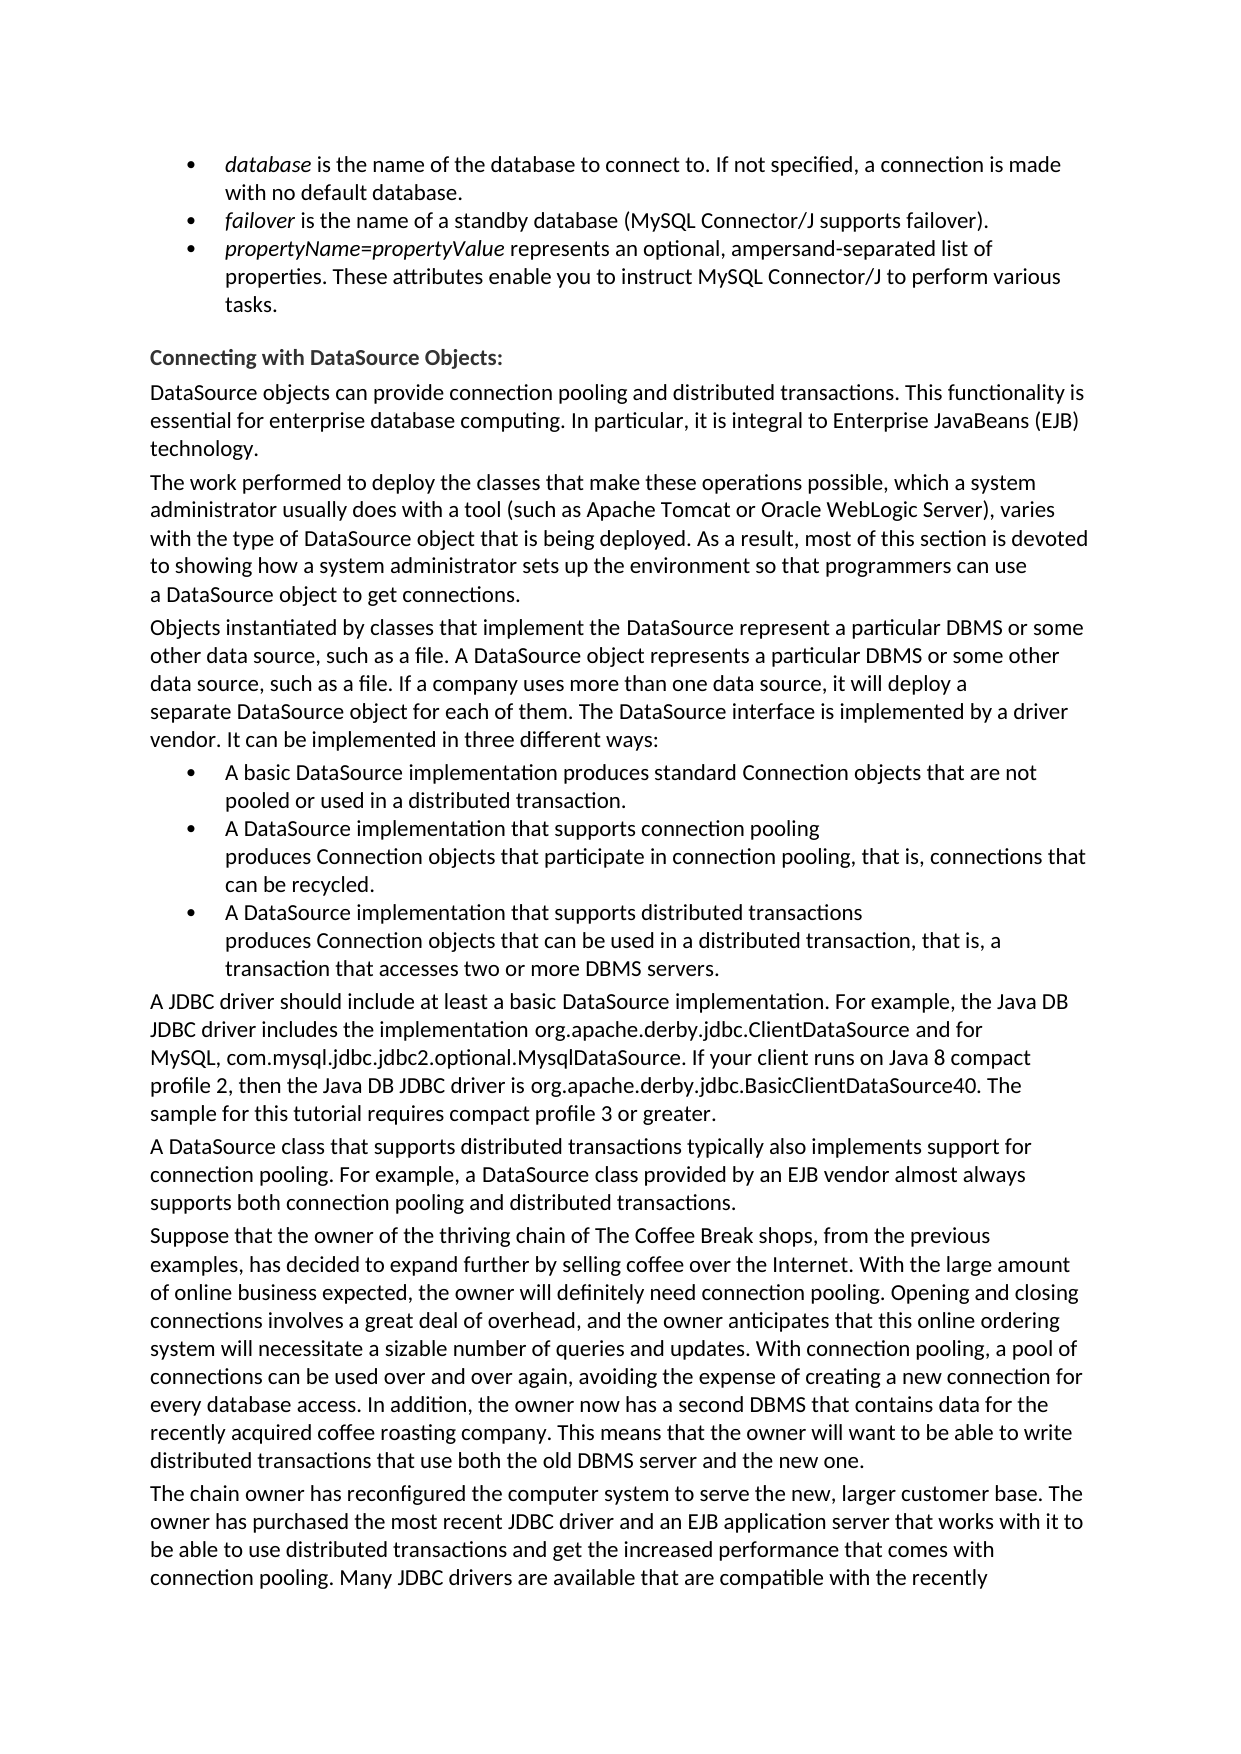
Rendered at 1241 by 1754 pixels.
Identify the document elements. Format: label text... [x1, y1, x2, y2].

list database is the name of the database to connect to. If not specified, a connection is made with no default database. [187, 150, 1090, 206]
list failover is the name of a standby database (MySQL Connector/J supports failover). [187, 206, 1090, 234]
text Objects instantiated by classes that implement the DataSource represent a particular DBMS or some other data source, such as a file. A DataSource object represents a particular DBMS or some other data source, such as a file. If a company uses more than one data source, it will deploy a separate DataSource object for each of them. The DataSource interface is implemented by a driver vendor. It can be implemented in three different ways: [150, 613, 1090, 753]
list A DataSource implementation that supports connection pooling produces Connection objects that participate in connection pooling, that is, connections that can be recycled. [187, 814, 1090, 898]
list A DataSource implementation that supports distributed transactions produces Connection objects that can be used in a distributed transaction, that is, a transaction that accesses two or more DBMS servers. [187, 898, 1090, 982]
list A basic DataSource implementation produces standard Connection objects that are not pooled or used in a distributed transaction. [187, 758, 1090, 814]
text A DataSource class that supports distributed transactions typically also implements support for connection pooling. For example, a DataSource class provided by an EJB vendor almost always supports both connection pooling and distributed transactions. [150, 1132, 1090, 1217]
text Suppose that the owner of the thriving chain of The Coffee Break shops, from the previous examples, has decided to expand further by selling coffee over the Internet. With the large amount of online business expected, the owner will definitely need connection pooling. Opening and closing connections involves a great deal of overhead, and the owner anticipates that this online ordering system will necessitate a sizable number of queries and updates. With connection pooling, a pool of connections can be used over and over again, avoiding the expense of creating a new connection for every database access. In addition, the owner now has a second DBMS that contains data for the recently acquired coffee roasting company. This means that the owner will want to be able to write distributed transactions that use both the old DBMS server and the new one. [150, 1222, 1090, 1474]
text The work performed to deploy the classes that make these operations possible, which a system administrator usually does with a tool (such as Apache Tomcat or Oracle WebLogic Server), varies with the type of DataSource object that is being deployed. As a result, most of this section is devoted to showing how a system administrator sets up the environment so that programmers can use a DataSource object to get connections. [150, 468, 1090, 608]
text A JDBC driver should include at least a basic DataSource implementation. For example, the Java DB JDBC driver includes the implementation org.apache.derby.jdbc.ClientDataSource and for MySQL, com.mysql.jdbc.jdbc2.optional.MysqlDataSource. If your client runs on Java 8 compact profile 2, then the Java DB JDBC driver is org.apache.derby.jdbc.BasicClientDataSource40. The sample for this tutorial requires compact profile 3 or greater. [150, 987, 1090, 1127]
text DataSource objects can provide connection pooling and distributed transactions. This functionality is essential for enterprise database computing. In particular, it is integral to Enterprise JavaBeans (EJB) technology. [150, 378, 1090, 462]
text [150, 1479, 1090, 1591]
subtitle Connecting with DataSource Objects: [150, 343, 1090, 371]
list propertyName=propertyValue represents an optional, ampersand-separated list of properties. These attributes enable you to instruct MySQL Connector/J to perform various tasks. [187, 234, 1090, 318]
